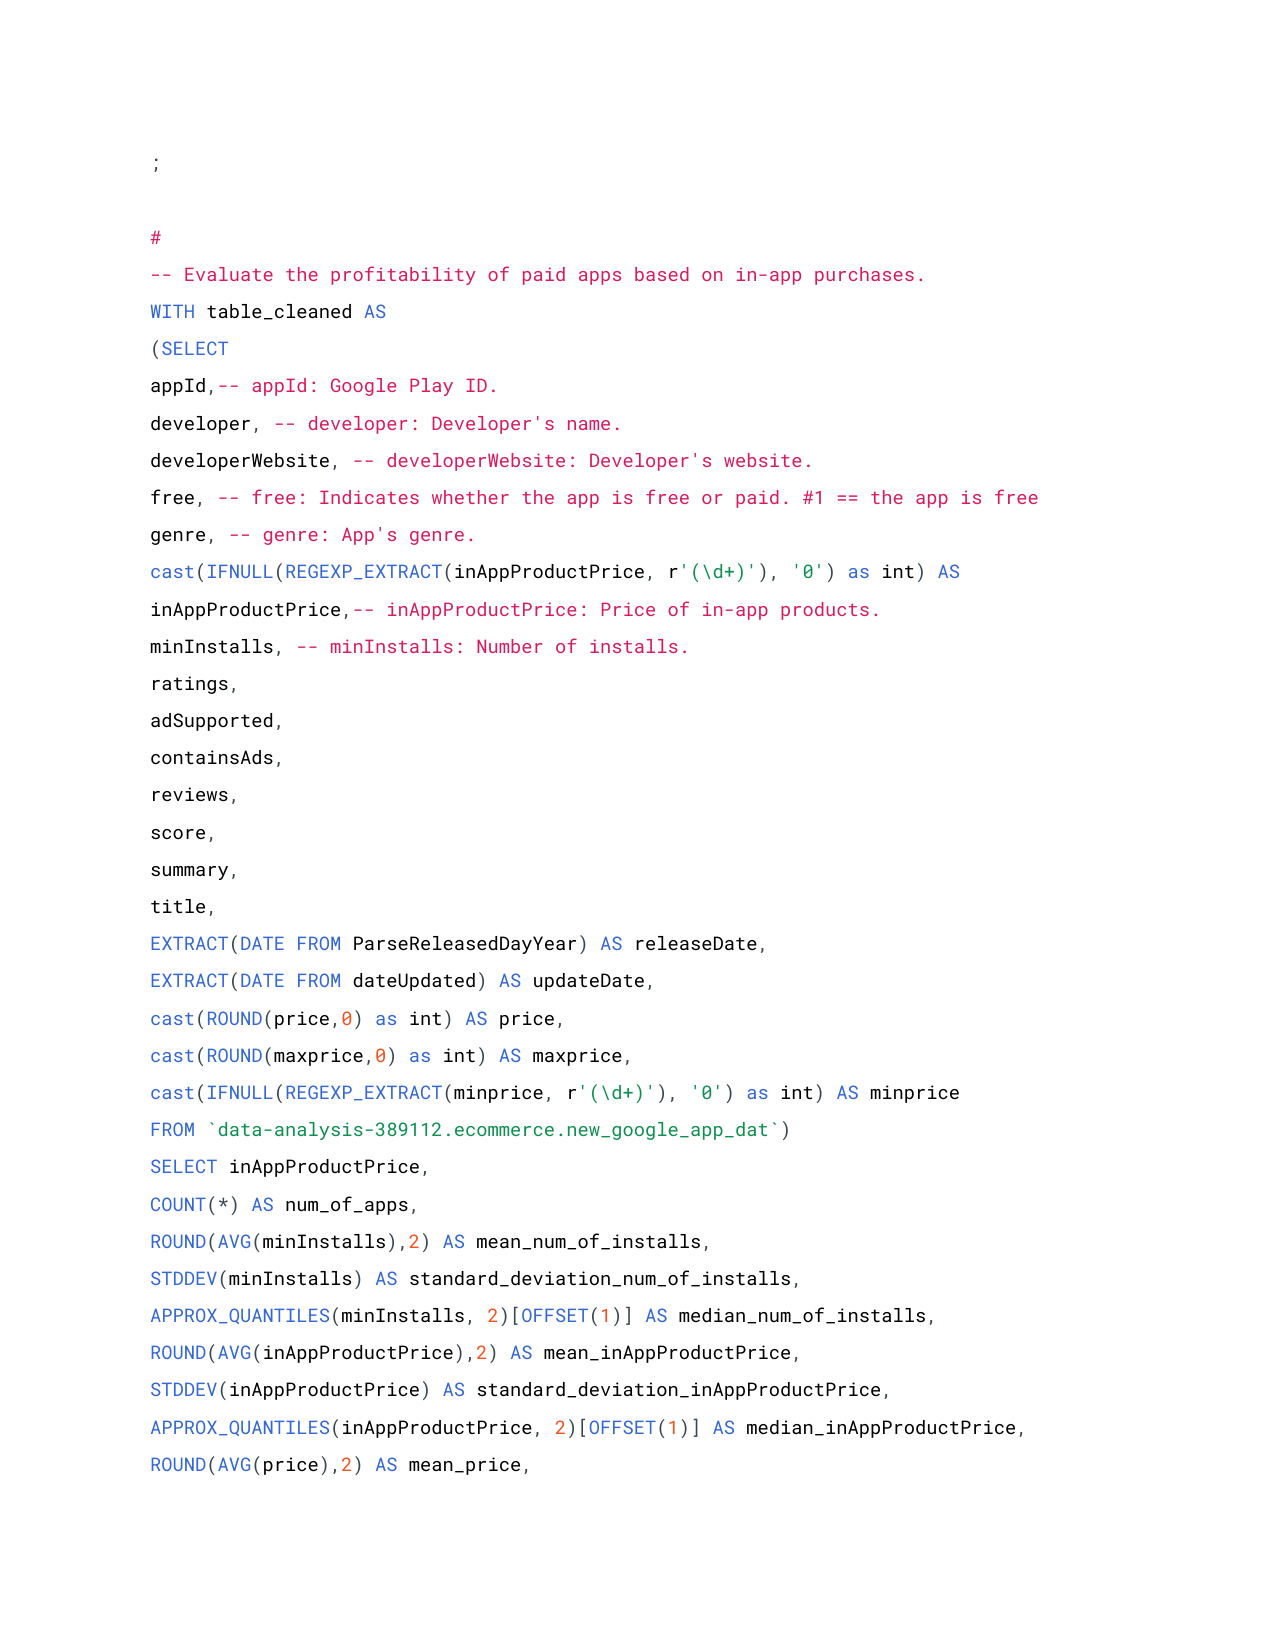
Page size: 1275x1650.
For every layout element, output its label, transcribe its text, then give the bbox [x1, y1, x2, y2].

text developerWebsite, -- developerWebsite: Developer's website. [150, 447, 1125, 472]
text APPROX_QUANTILES(minInstalls, 2)[OFFSET(1)] AS median_num_of_installs, [150, 1303, 1125, 1328]
text appId,-- appId: Google Play ID. [150, 373, 1125, 398]
text ROUND(AVG(minInstalls),2) AS mean_num_of_installs, [150, 1228, 1125, 1253]
text # [150, 224, 1125, 249]
text cast(IFNULL(REGEXP_EXTRACT(minprice, r'(\d+)'), '0') as int) AS minprice [150, 1080, 1125, 1104]
text ROUND(AVG(price),2) AS mean_price, [150, 1452, 1125, 1476]
text score, [150, 819, 1125, 844]
text adSupported, [150, 708, 1125, 733]
text APPROX_QUANTILES(inAppProductPrice, 2)[OFFSET(1)] AS median_inAppProductPrice, [150, 1414, 1125, 1439]
text STDDEV(inAppProductPrice) AS standard_deviation_inAppProductPrice, [150, 1377, 1125, 1402]
text developer, -- developer: Developer's name. [150, 410, 1125, 435]
text ratings, [150, 671, 1125, 695]
text COUNT(*) AS num_of_apps, [150, 1191, 1125, 1216]
text minInstalls, -- minInstalls: Number of installs. [150, 633, 1125, 658]
text cast(ROUND(maxprice,0) as int) AS maxprice, [150, 1042, 1125, 1067]
text EXTRACT(DATE FROM ParseReleasedDayYear) AS releaseDate, [150, 931, 1125, 956]
text containsAds, [150, 745, 1125, 770]
text summary, [150, 857, 1125, 881]
text STDDEV(minInstalls) AS standard_deviation_num_of_installs, [150, 1266, 1125, 1290]
text -- Evaluate the profitability of paid apps based on in-app purchases. [150, 262, 1125, 286]
text free, -- free: Indicates whether the app is free or paid. #1 == the app is free [150, 485, 1125, 509]
text genre, -- genre: App's genre. [150, 522, 1125, 547]
text FROM `data-analysis-389112.ecommerce.new_google_app_dat`) [150, 1117, 1125, 1142]
text reviews, [150, 782, 1125, 807]
text cast(ROUND(price,0) as int) AS price, [150, 1005, 1125, 1030]
text ; [150, 150, 1125, 175]
text title, [150, 894, 1125, 918]
text ROUND(AVG(inAppProductPrice),2) AS mean_inAppProductPrice, [150, 1340, 1125, 1365]
text cast(IFNULL(REGEXP_EXTRACT(inAppProductPrice, r'(\d+)'), '0') as int) AS inAppProductPrice,-- inAppProductPrice: Price of in-app products. [150, 559, 1125, 621]
text SELECT inAppProductPrice, [150, 1154, 1125, 1179]
text (SELECT [150, 336, 1125, 361]
text WITH table_cleaned AS [150, 299, 1125, 323]
text EXTRACT(DATE FROM dateUpdated) AS updateDate, [150, 968, 1125, 993]
